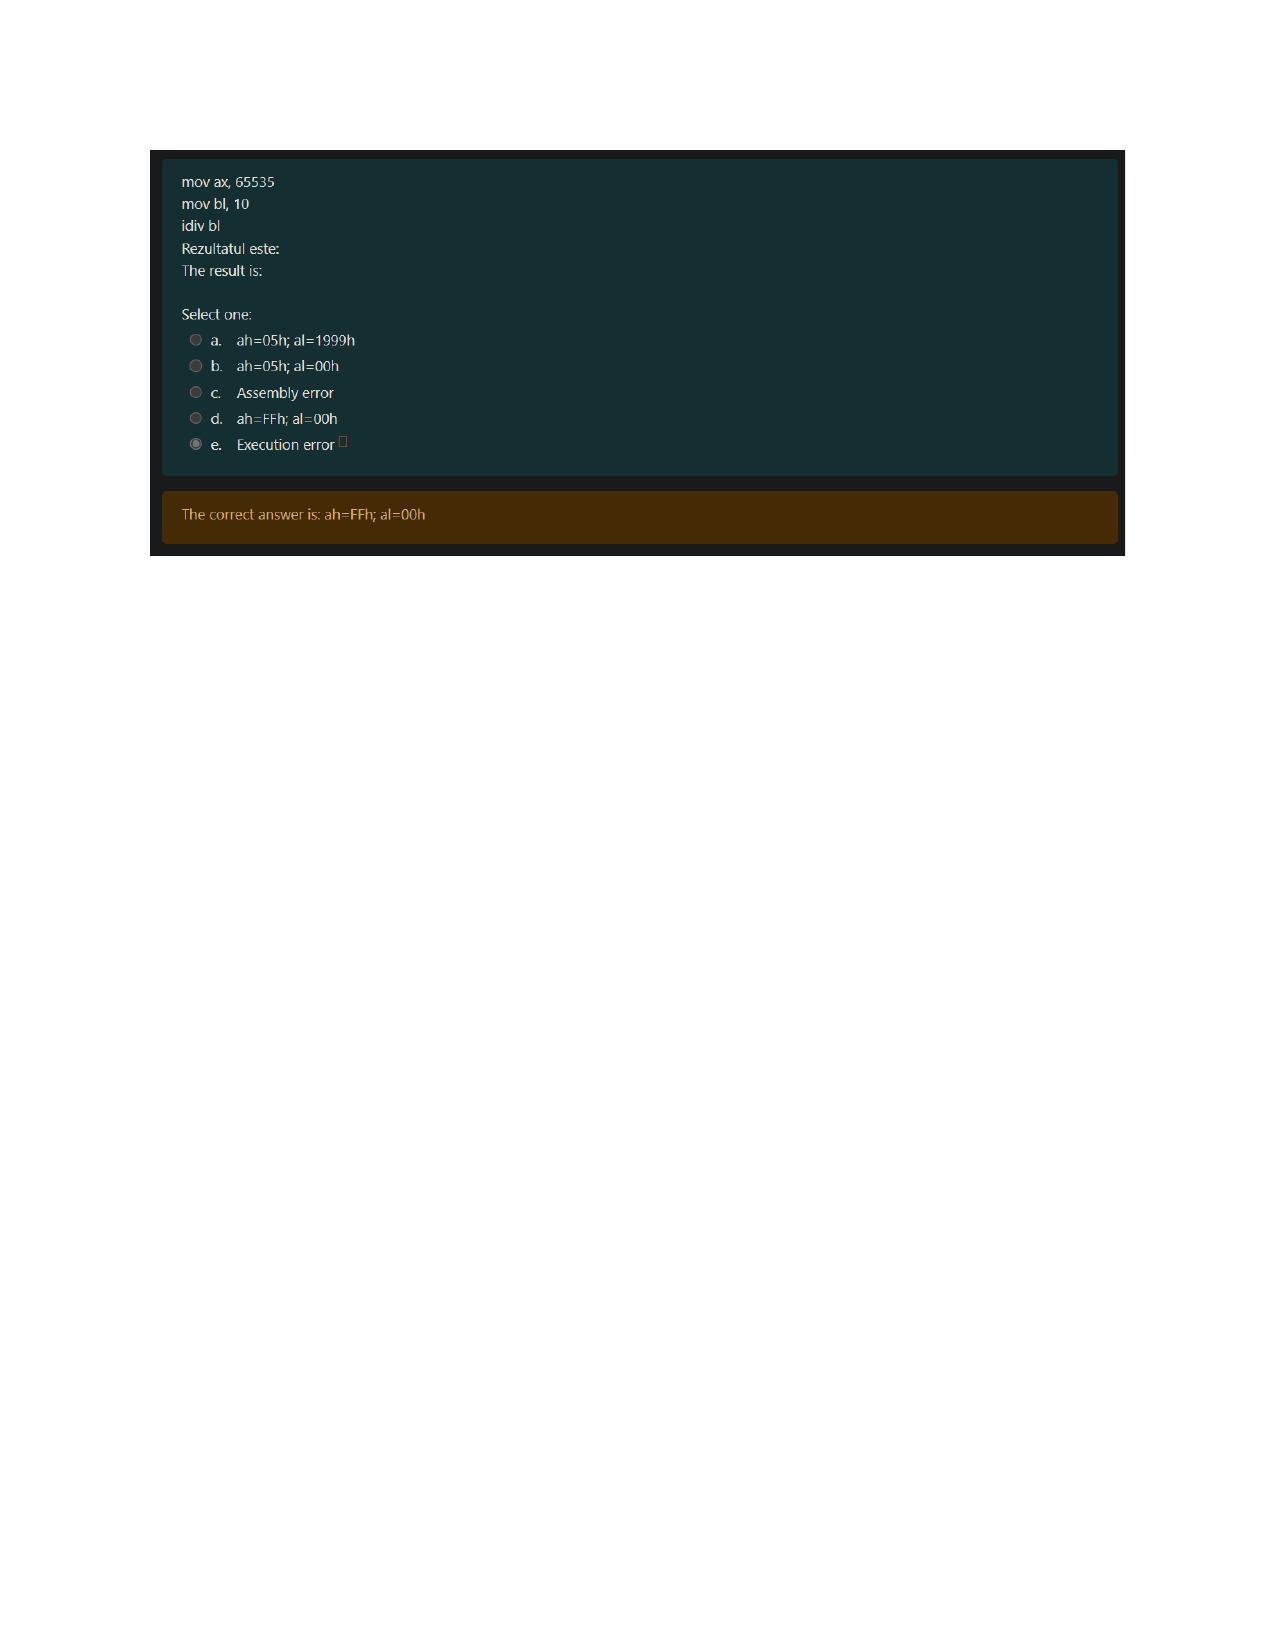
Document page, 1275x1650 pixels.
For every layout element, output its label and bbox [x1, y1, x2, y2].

picture [150, 150, 1125, 556]
